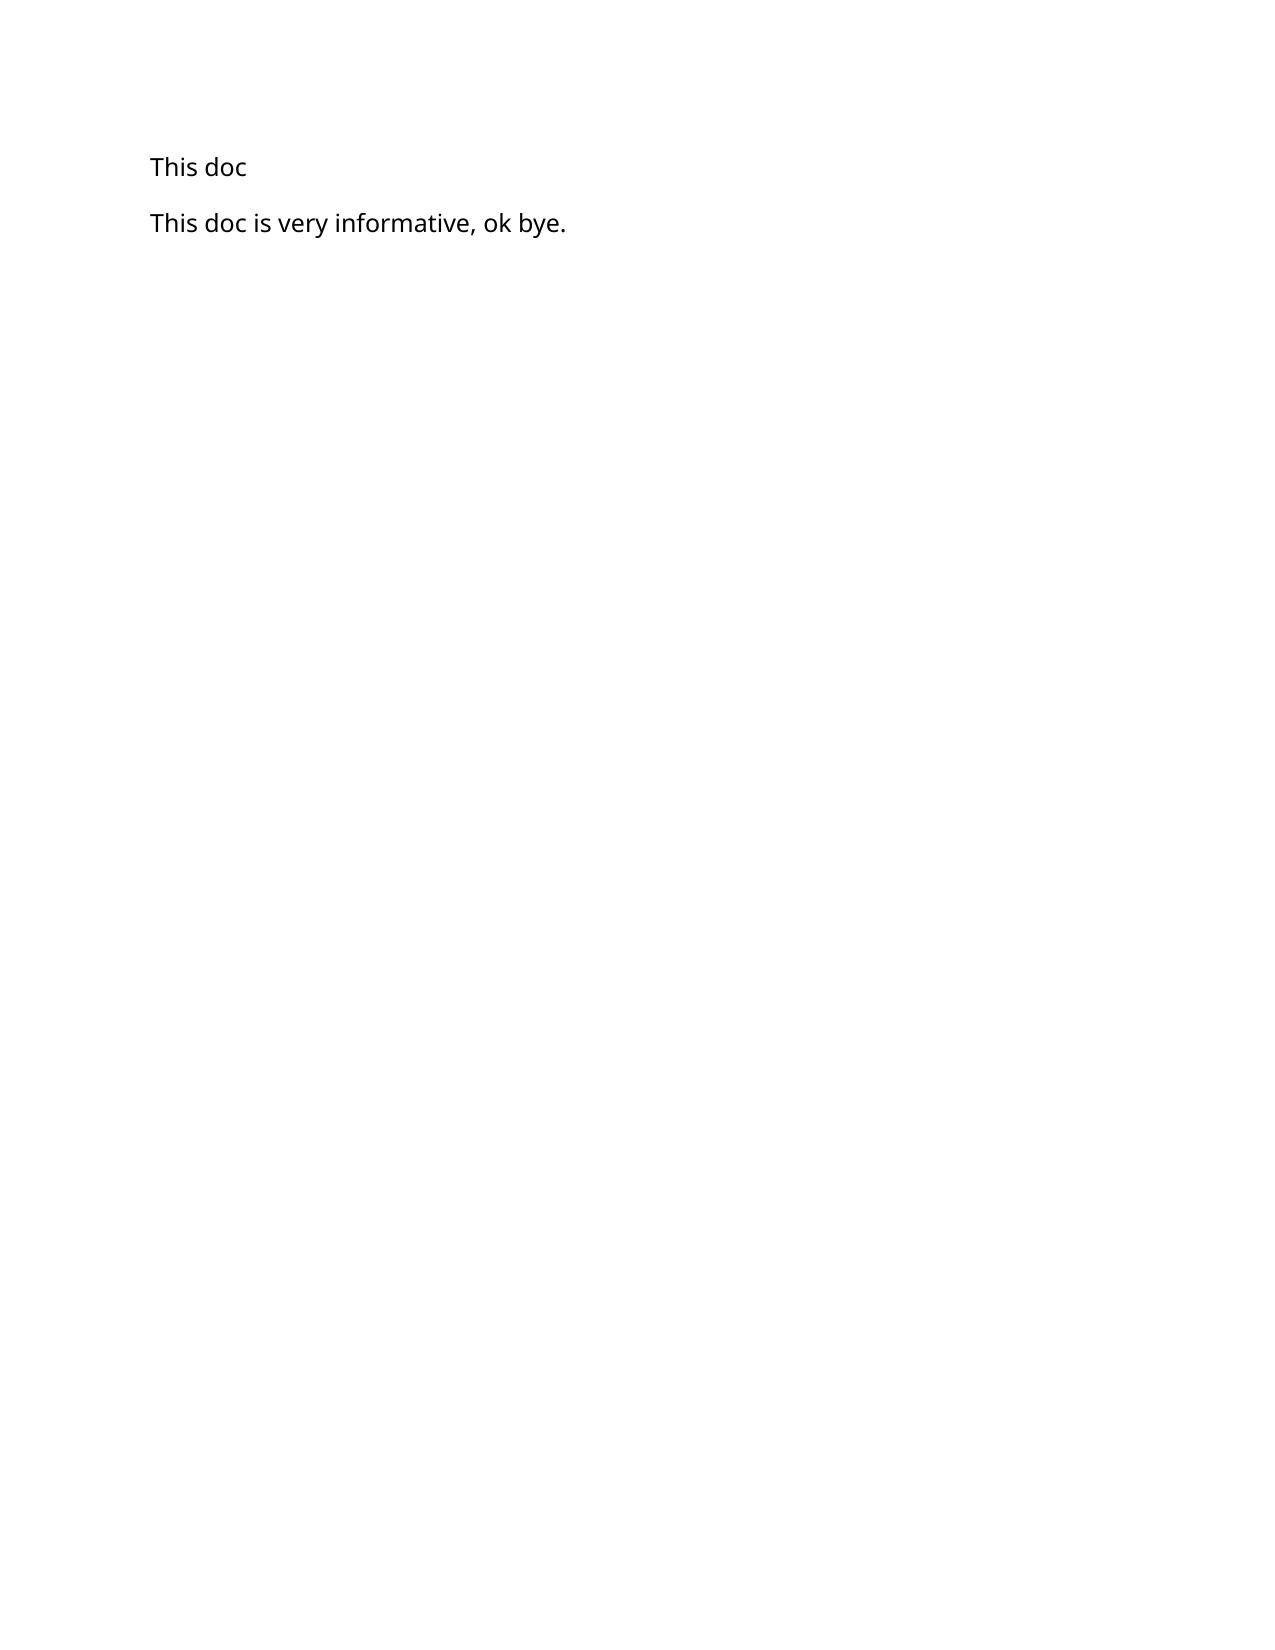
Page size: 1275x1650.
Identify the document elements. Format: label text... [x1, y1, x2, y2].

text This doc is very informative, ok bye. [150, 206, 1125, 240]
text This doc [150, 150, 1125, 184]
